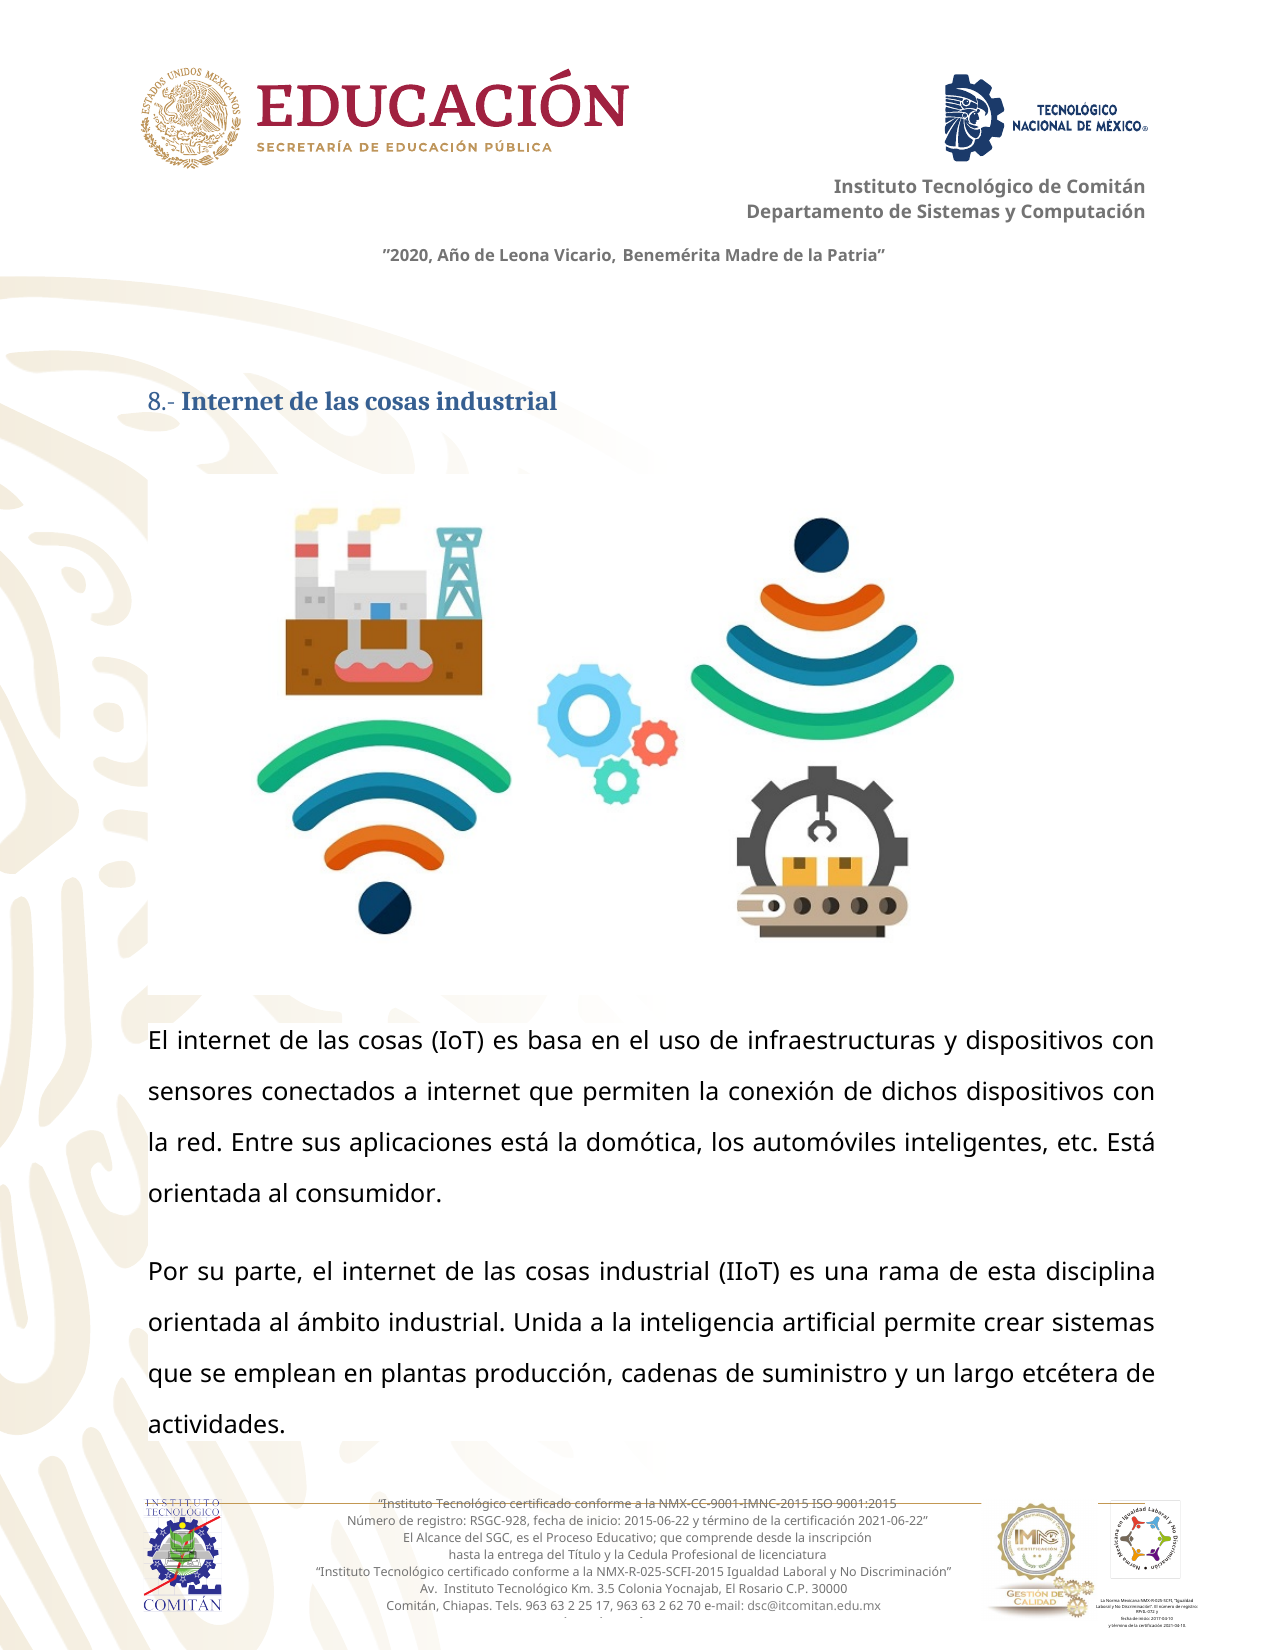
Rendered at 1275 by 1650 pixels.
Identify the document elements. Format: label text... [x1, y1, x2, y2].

text El internet de las cosas (IoT) es basa en el uso de infraestructuras y dispositivos con sensores conectados a internet que permiten la conexión de dichos dispositivos con la red. Entre sus aplicaciones está la domótica, los automóviles inteligentes, etc. Está orientada al consumidor. [148, 1023, 1157, 1210]
picture [143, 1499, 222, 1612]
picture [1106, 1500, 1185, 1579]
picture [147, 474, 1069, 995]
text Por su parte, el internet de las cosas industrial (IIoT) es una rama de esta disciplina orientada al ámbito industrial. Unida a la inteligencia artificial permite crear sistemas que se emplean en plantas producción, cadenas de suministro y un largo etcétera de actividades. [148, 1254, 1157, 1441]
subtitle 8.- Internet de las cosas industrial [148, 386, 1157, 417]
